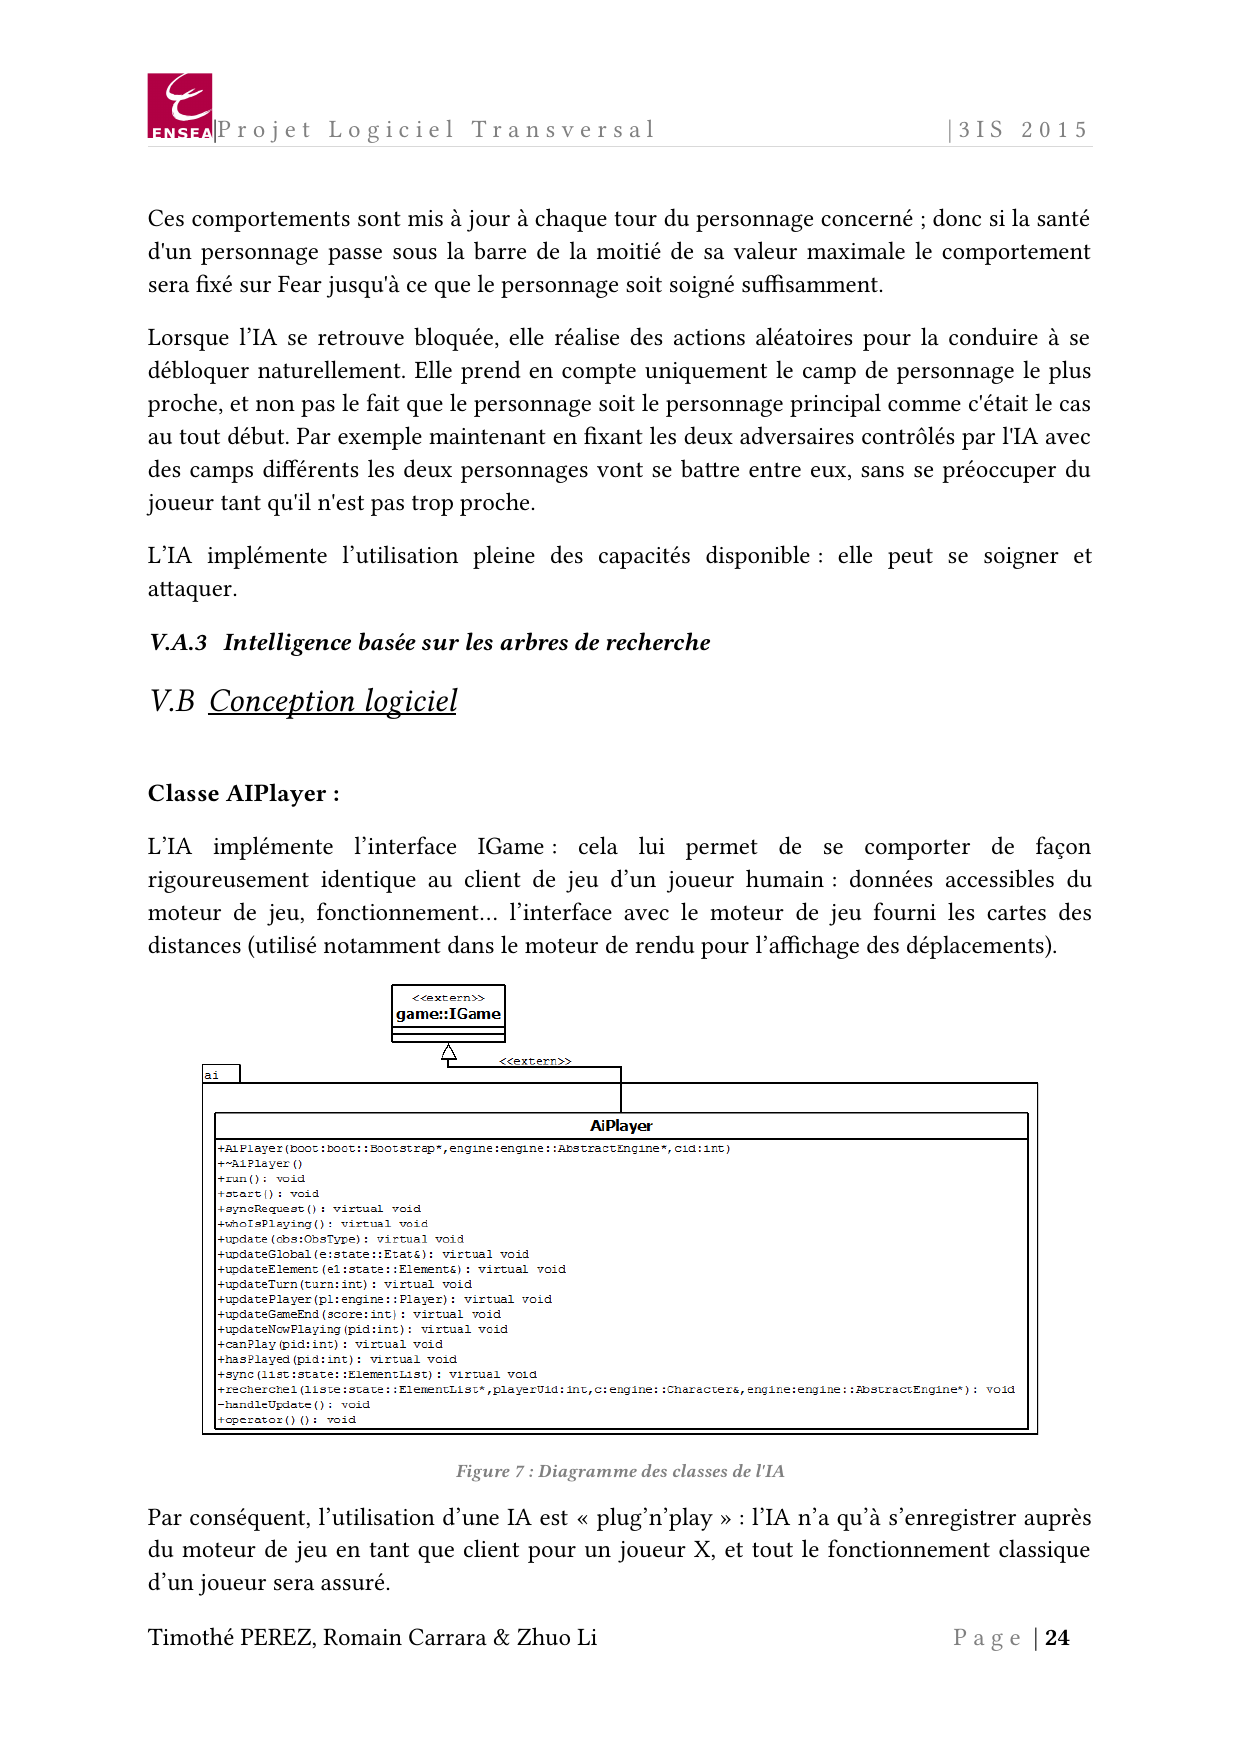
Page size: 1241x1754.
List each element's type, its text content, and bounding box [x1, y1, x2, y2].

text Par conséquent, l’utilisation d’une IA est « plug’n’play » : l’IA n’a qu’à s’enregistrer auprès du moteur de jeu en tant que client pour un joueur X, et tout le fonctionnement classique d’un joueur sera assuré. [148, 1503, 1093, 1597]
text Ces comportements sont mis à jour à chaque tour du personnage concerné ; donc si la santé d'un personnage passe sous la barre de la moitié de sa valeur maximale le comportement sera fixé sur Fear jusqu'à ce que le personnage soit soigné suffisamment. [148, 204, 1093, 298]
subtitle Conception logiciel [148, 681, 1093, 719]
text L’IA implémente l’interface IGame : cela lui permet de se comporter de façon rigoureusement identique au client de jeu d’un joueur humain : données accessibles du moteur de jeu, fonctionnement… l’interface avec le moteur de jeu fourni les cartes des distances (utilisé notamment dans le moteur de rendu pour l’affichage des déplacements). [148, 832, 1093, 959]
text Lorsque l’IA se retrouve bloquée, elle réalise des actions aléatoires pour la conduire à se débloquer naturellement. Elle prend en compte uniquement le camp de personnage le plus proche, et non pas le fait que le personnage soit le personnage principal comme c'était le cas au tout début. Par exemple maintenant en fixant les deux adversaires contrôlés par l'IA avec des camps différents les deux personnages vont se battre entre eux, sans se préoccuper du joueur tant qu'il n'est pas trop proche. [148, 323, 1093, 516]
picture [202, 984, 1039, 1436]
subtitle Intelligence basée sur les arbres de recherche [148, 628, 1093, 656]
text L’IA implémente l’utilisation pleine des capacités disponible : elle peut se soigner et attaquer. [148, 541, 1093, 602]
text Classe AIPlayer : [148, 778, 1093, 807]
picture [147, 73, 213, 138]
text Figure 7 : Diagramme des classes de l'IA [148, 1460, 1093, 1482]
